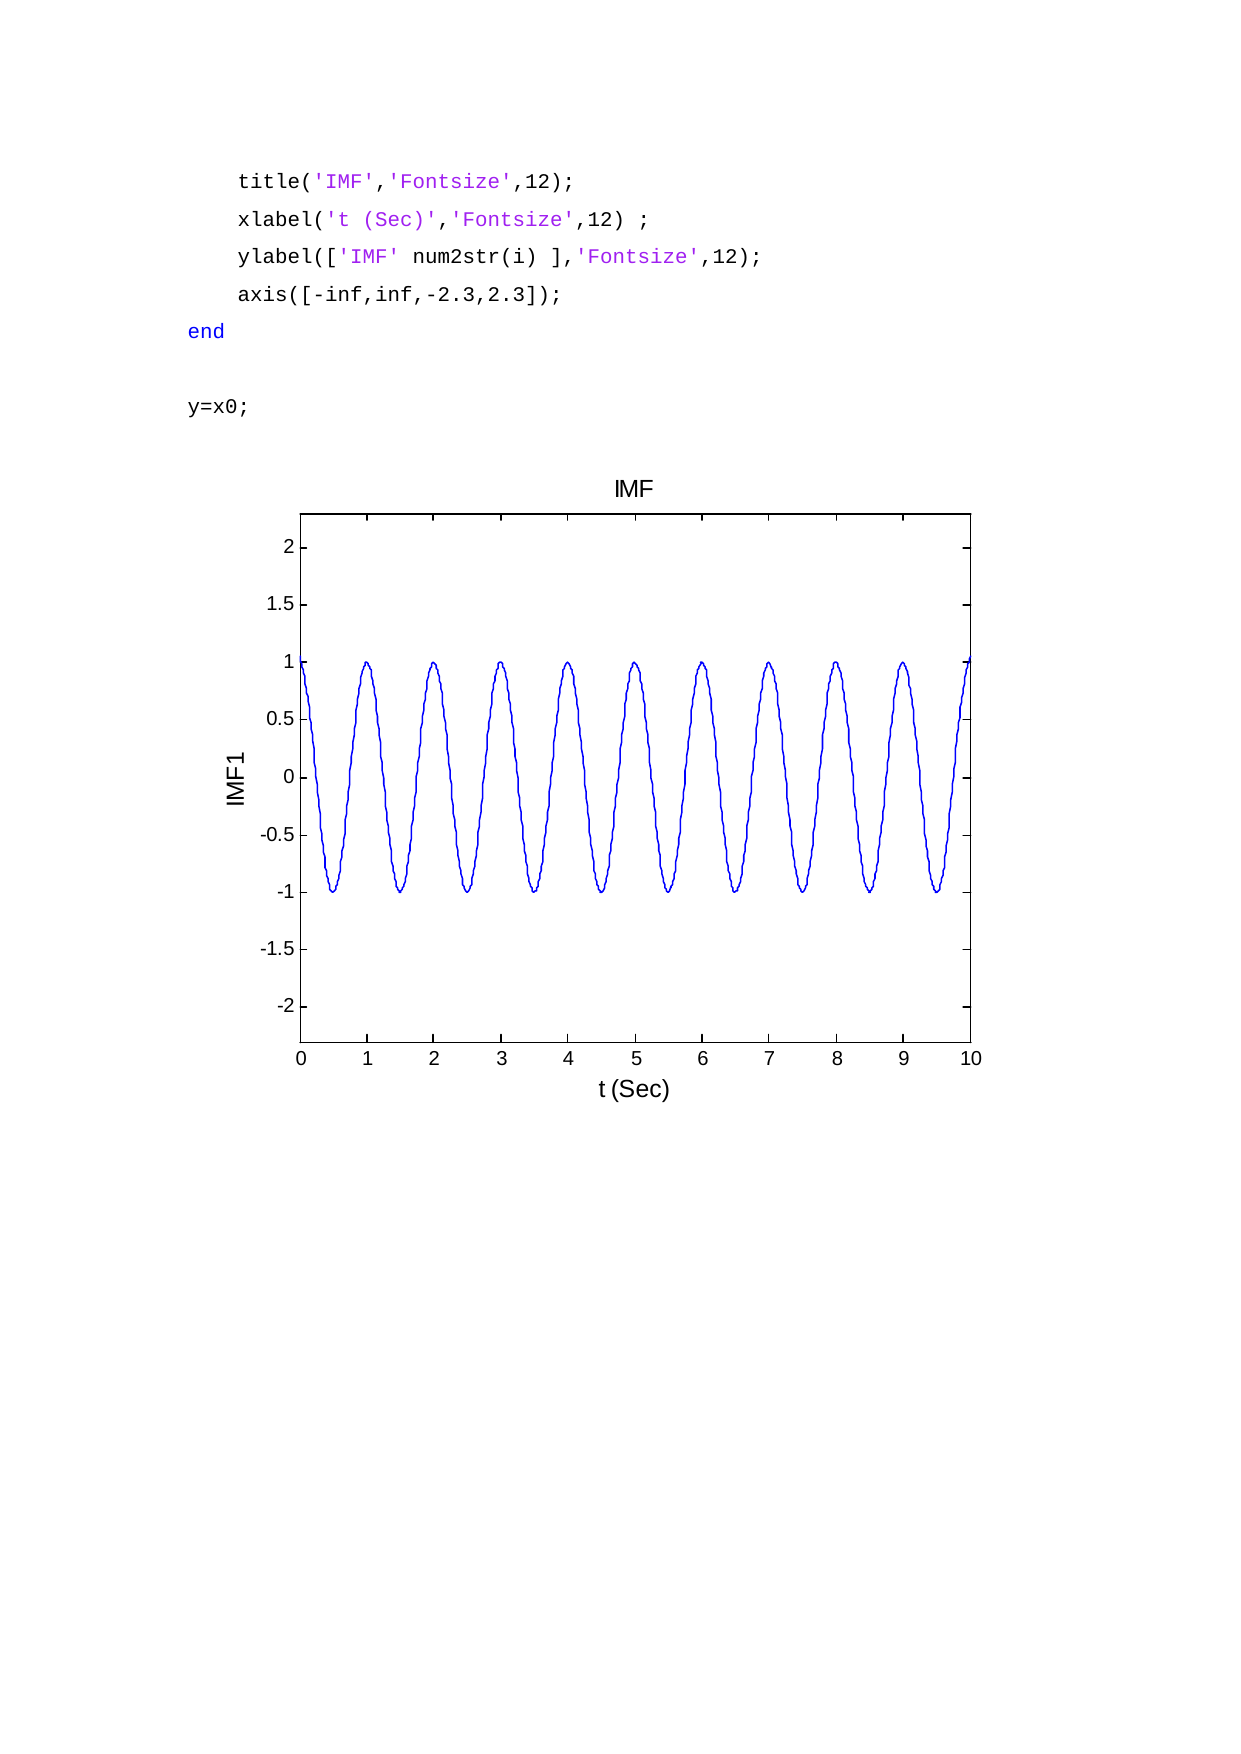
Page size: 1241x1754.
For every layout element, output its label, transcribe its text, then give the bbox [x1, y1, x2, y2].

text ylabel(['IMF' num2str(i) ],'Fontsize',12); [187, 239, 1053, 277]
text title('IMF','Fontsize',12); [187, 164, 1053, 202]
text axis([-inf,inf,-2.3,2.3]); [187, 277, 1053, 314]
text end [187, 314, 1053, 352]
text xlabel('t (Sec)','Fontsize',12) ; [187, 202, 1053, 239]
text y=x0; [187, 389, 1053, 427]
